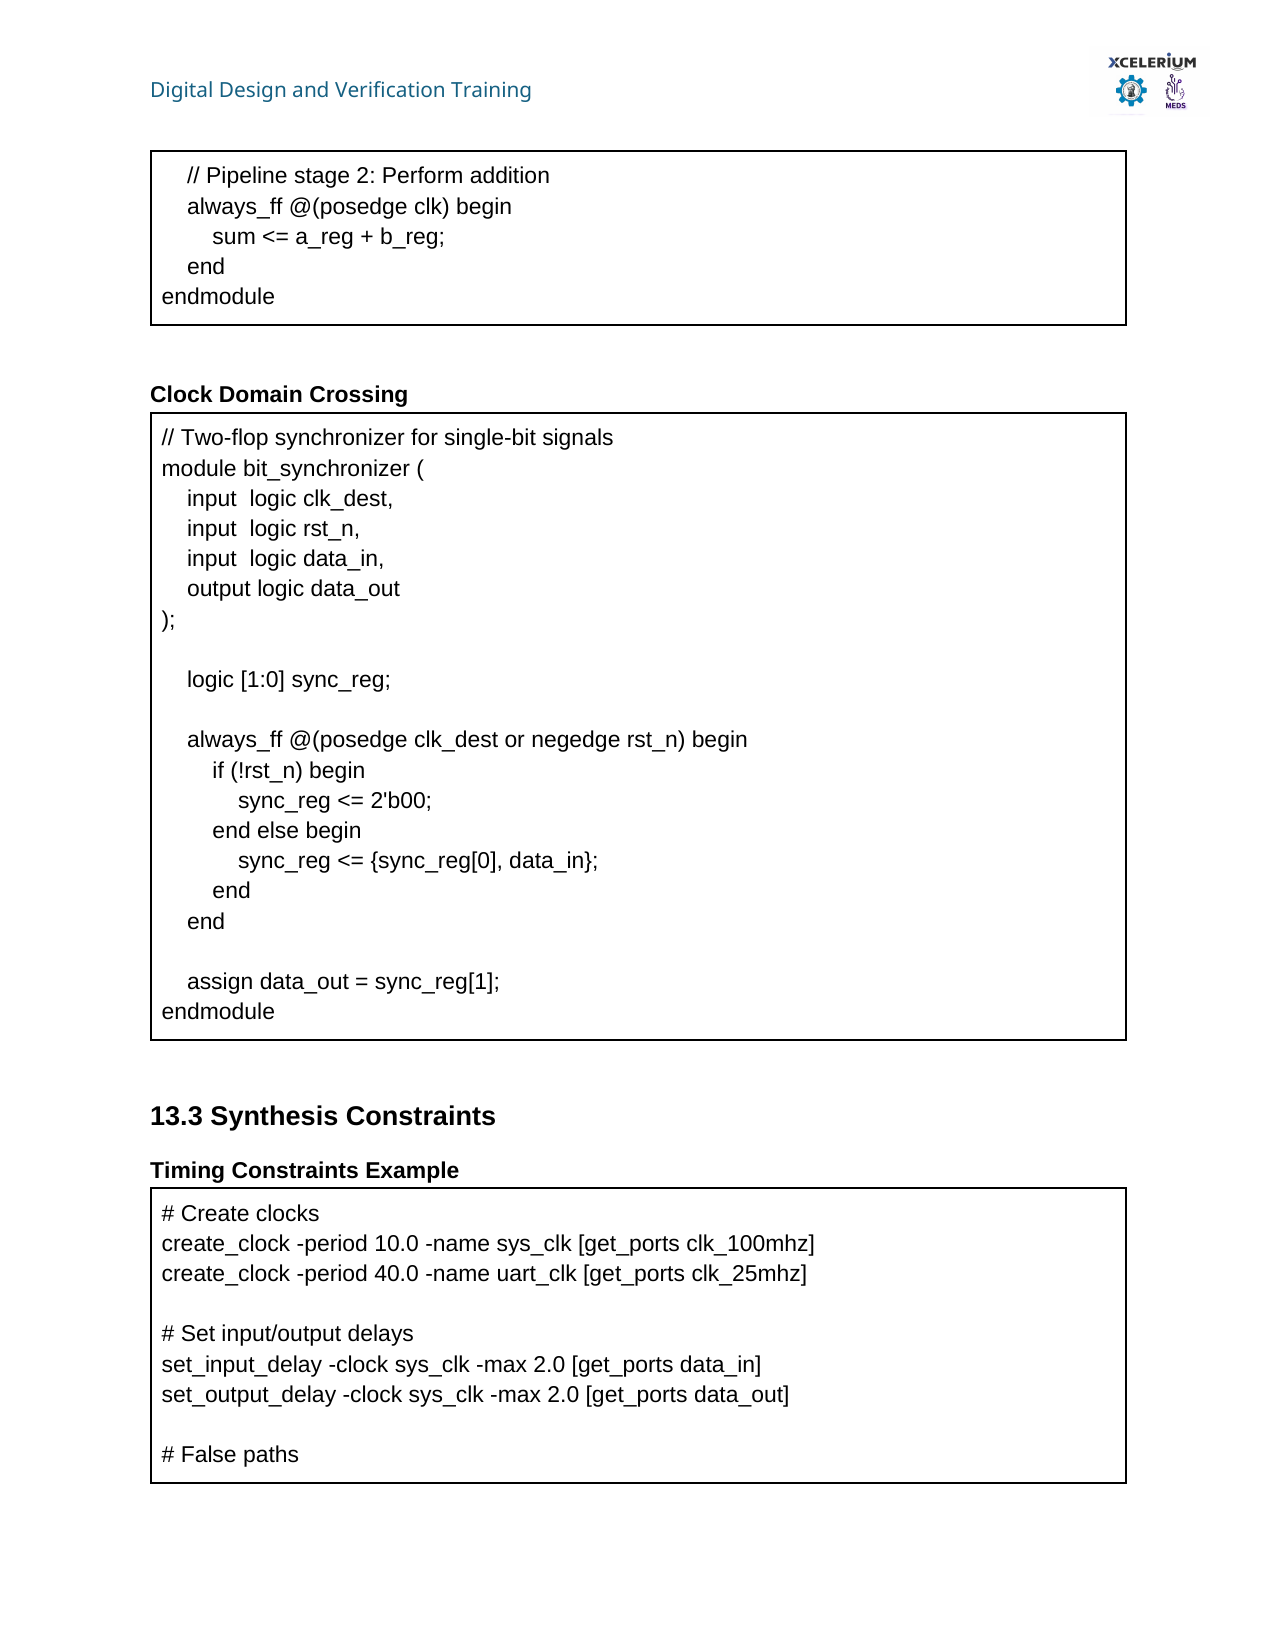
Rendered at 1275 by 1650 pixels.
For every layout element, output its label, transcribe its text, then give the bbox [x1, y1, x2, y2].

subtitle 13.3 Synthesis Constraints [150, 1100, 1125, 1132]
table_header // Two-flop synchronizer for single-bit signals module bit_synchronizer ( input logic clk_dest, input logic rst_n, input logic data_in, output logic data_out ); logic [1:0] sync_reg; always_ff @(posedge clk_dest or negedge rst_n) begin if (!rst_n) begin sync_reg <= 2'b00; end else begin sync_reg <= {sync_reg[0], data_in}; end end assign data_out = sync_reg[1]; endmodule [152, 414, 1125, 1039]
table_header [152, 1189, 1125, 1482]
picture [1088, 46, 1211, 117]
subtitle Timing Constraints Example [150, 1157, 1125, 1183]
subtitle Clock Domain Crossing [150, 381, 1125, 408]
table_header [152, 152, 1125, 324]
